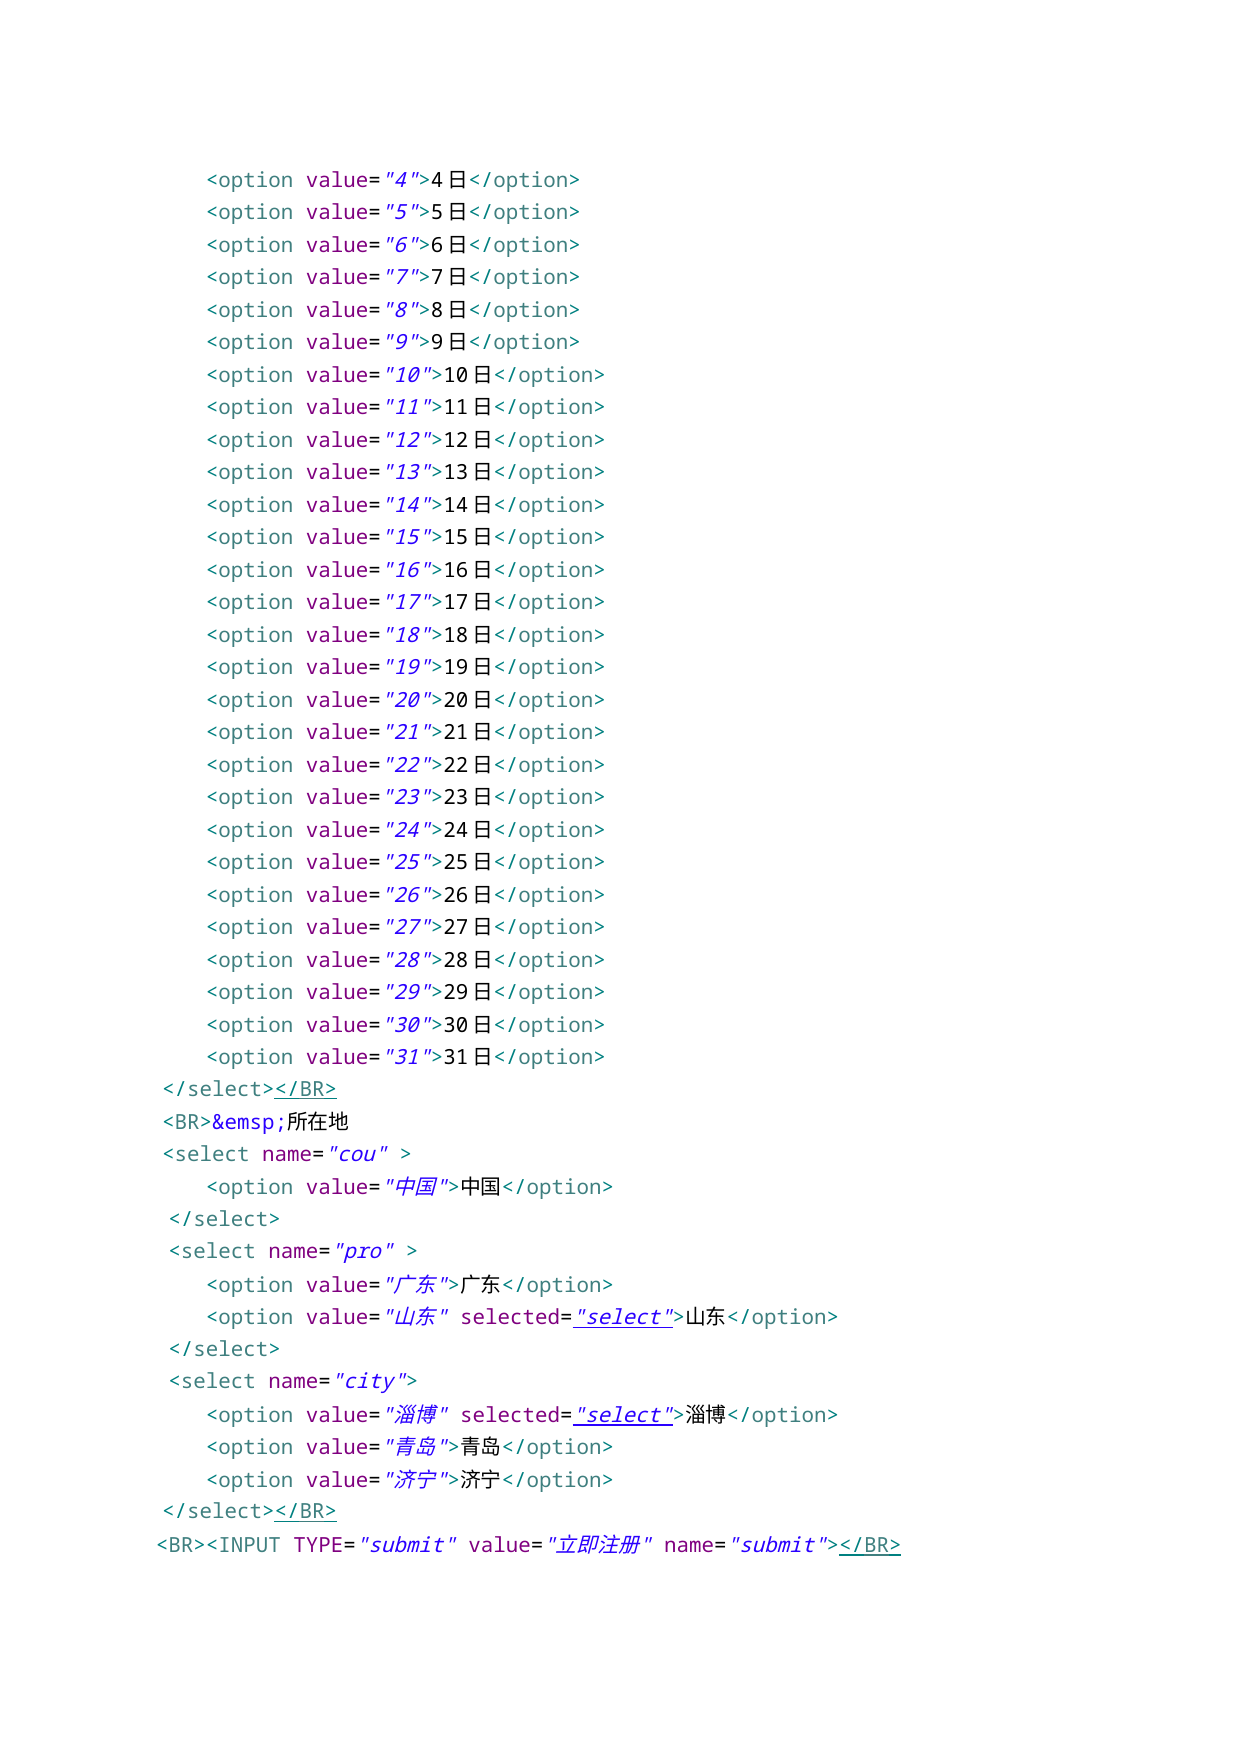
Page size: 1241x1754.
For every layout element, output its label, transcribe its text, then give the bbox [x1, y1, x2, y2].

text <option value="17">17日</option> [118, 584, 1093, 617]
text <option value="6">6日</option> [118, 227, 1093, 259]
text <option value="16">16日</option> [118, 552, 1093, 584]
text <select name="pro" > [118, 1234, 1093, 1267]
text </select></BR> [118, 1494, 1093, 1527]
text <option value="18">18日</option> [118, 617, 1093, 649]
text <option value="23">23日</option> [118, 779, 1093, 812]
text <option value="30">30日</option> [118, 1007, 1093, 1039]
text </select></BR> [118, 1072, 1093, 1104]
text <option value="济宁">济宁</option> [118, 1462, 1093, 1494]
text <option value="28">28日</option> [118, 942, 1093, 974]
text <option value="5">5日</option> [118, 194, 1093, 227]
text <option value="20">20日</option> [118, 682, 1093, 714]
text <option value="14">14日</option> [118, 487, 1093, 519]
text <option value="22">22日</option> [118, 747, 1093, 779]
text <option value="7">7日</option> [118, 259, 1093, 292]
text <BR>&emsp;所在地 [118, 1104, 1093, 1137]
text <option value="31">31日</option> [118, 1039, 1093, 1072]
text <option value="15">15日</option> [118, 519, 1093, 552]
text <option value="11">11日</option> [118, 389, 1093, 422]
text </select> [118, 1202, 1093, 1234]
text <BR><INPUT TYPE="submit" value="立即注册" name="submit"></BR> [118, 1527, 1093, 1559]
text <option value="12">12日</option> [118, 422, 1093, 454]
text <option value="24">24日</option> [118, 812, 1093, 844]
text <option value="青岛">青岛</option> [118, 1429, 1093, 1462]
text <select name="cou" > [118, 1137, 1093, 1169]
text <option value="中国">中国</option> [118, 1169, 1093, 1202]
text </select> [118, 1332, 1093, 1364]
text <option value="19">19日</option> [118, 649, 1093, 682]
text <option value="淄博" selected="select">淄博</option> [118, 1397, 1093, 1429]
text <option value="26">26日</option> [118, 877, 1093, 909]
text <option value="27">27日</option> [118, 909, 1093, 942]
text <option value="9">9日</option> [118, 324, 1093, 357]
text <option value="山东" selected="select">山东</option> [118, 1299, 1093, 1332]
text <option value="10">10日</option> [118, 357, 1093, 389]
text <option value="13">13日</option> [118, 454, 1093, 487]
text <option value="25">25日</option> [118, 844, 1093, 877]
text <select name="city"> [118, 1364, 1093, 1397]
text <option value="4">4日</option> [118, 162, 1093, 194]
text <option value="29">29日</option> [118, 974, 1093, 1007]
text <option value="8">8日</option> [118, 292, 1093, 324]
text <option value="广东">广东</option> [118, 1267, 1093, 1299]
text <option value="21">21日</option> [118, 714, 1093, 747]
